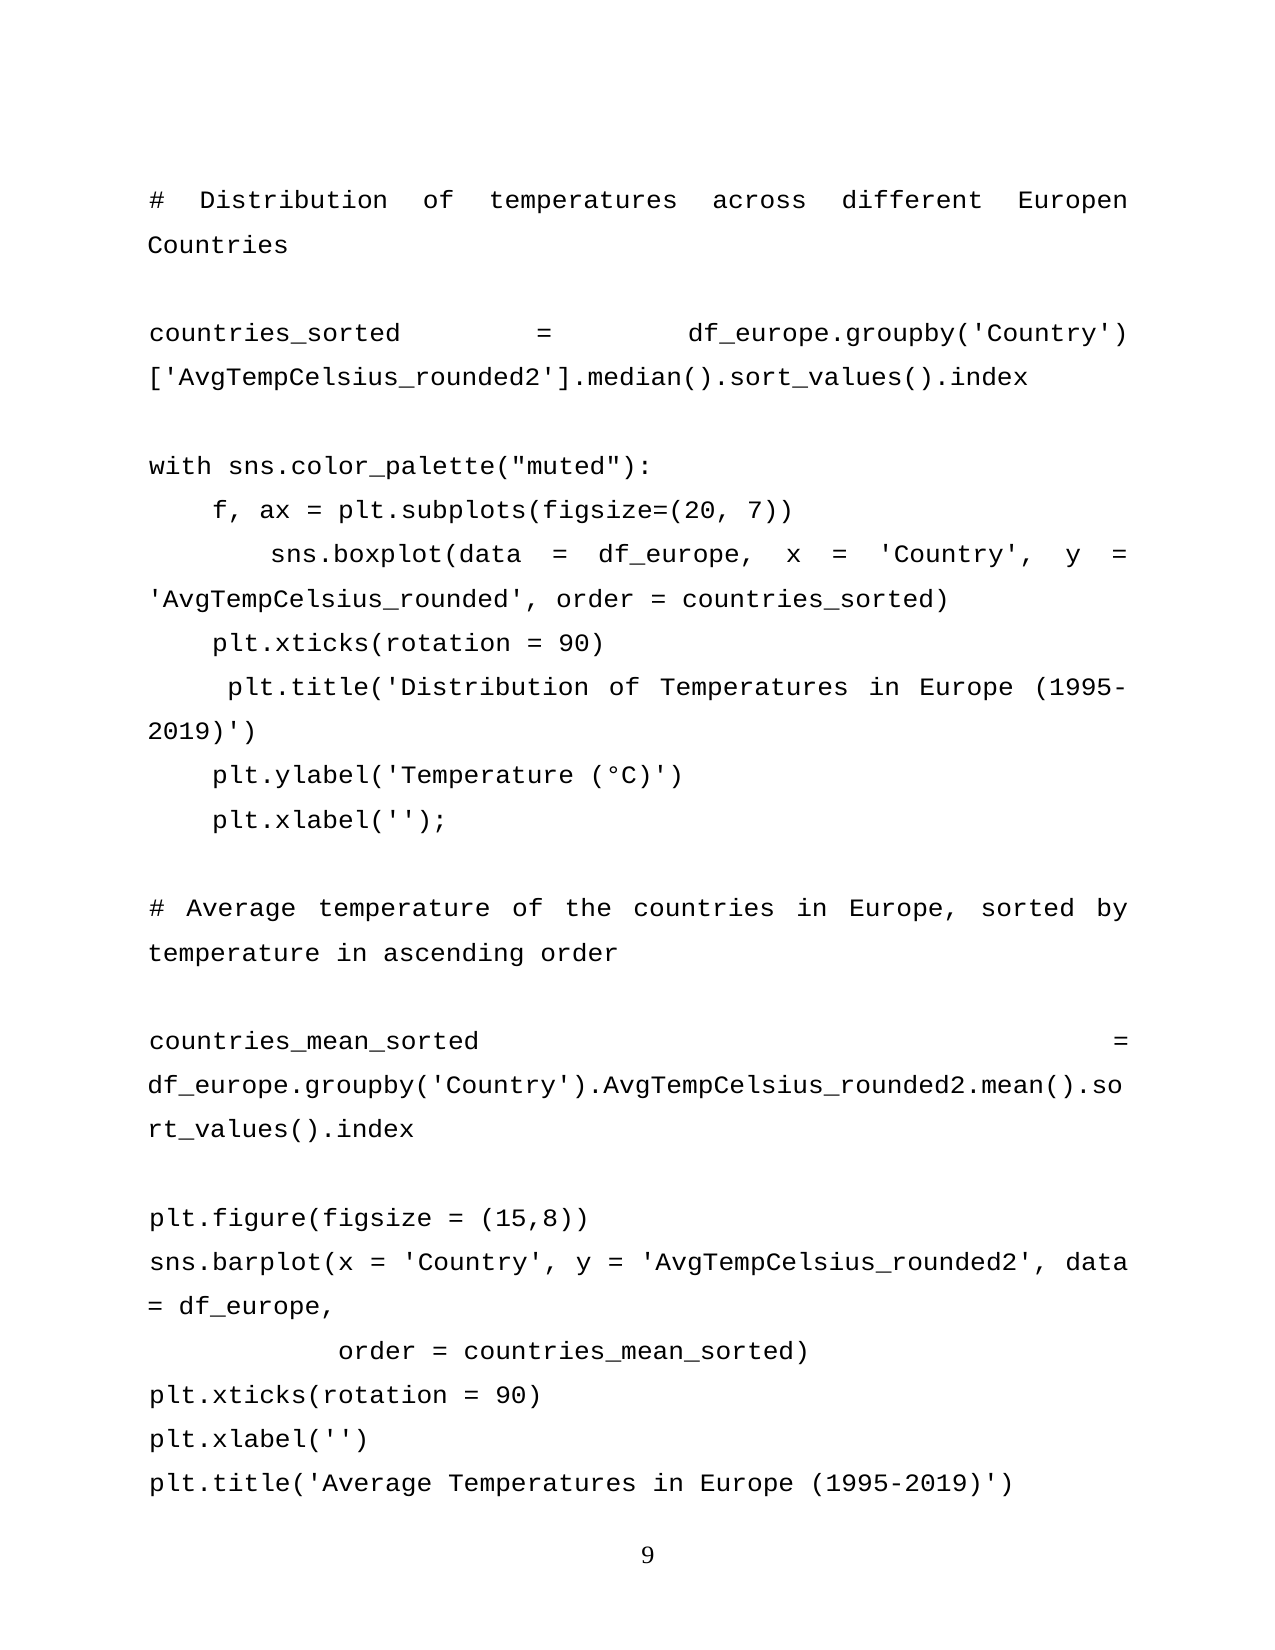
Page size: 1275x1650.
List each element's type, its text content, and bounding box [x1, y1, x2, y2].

text plt.title('Average Temperatures in Europe (1995-2019)') [147, 1471, 1129, 1499]
text plt.xticks(rotation = 90) [147, 1382, 1129, 1411]
text with sns.color_palette("muted"): [147, 453, 1129, 482]
text sns.boxplot(data = df_europe, x = 'Country', y = 'AvgTempCelsius_rounded', order = countries_sorted) [147, 542, 1129, 614]
text countries_sorted = df_europe.groupby('Country')['AvgTempCelsius_rounded2'].median().sort_values().index [147, 321, 1129, 393]
text plt.ylabel('Temperature (°C)') [147, 763, 1129, 791]
text sns.barplot(x = 'Country', y = 'AvgTempCelsius_rounded2', data = df_europe, [147, 1250, 1129, 1322]
text countries_mean_sorted = df_europe.groupby('Country').AvgTempCelsius_rounded2.mean().sort_values().index [147, 1029, 1129, 1145]
text plt.xlabel(''); [147, 807, 1129, 836]
text order = countries_mean_sorted) [147, 1338, 1129, 1367]
text f, ax = plt.subplots(figsize=(20, 7)) [147, 498, 1129, 526]
text plt.xlabel('') [147, 1427, 1129, 1455]
text # Distribution of temperatures across different Europen Countries [147, 188, 1129, 261]
text plt.xticks(rotation = 90) [147, 630, 1129, 659]
text plt.figure(figsize = (15,8)) [147, 1206, 1129, 1234]
text # Average temperature of the countries in Europe, sorted by temperature in ascending order [147, 896, 1129, 968]
text plt.title('Distribution of Temperatures in Europe (1995-2019)') [147, 675, 1129, 747]
